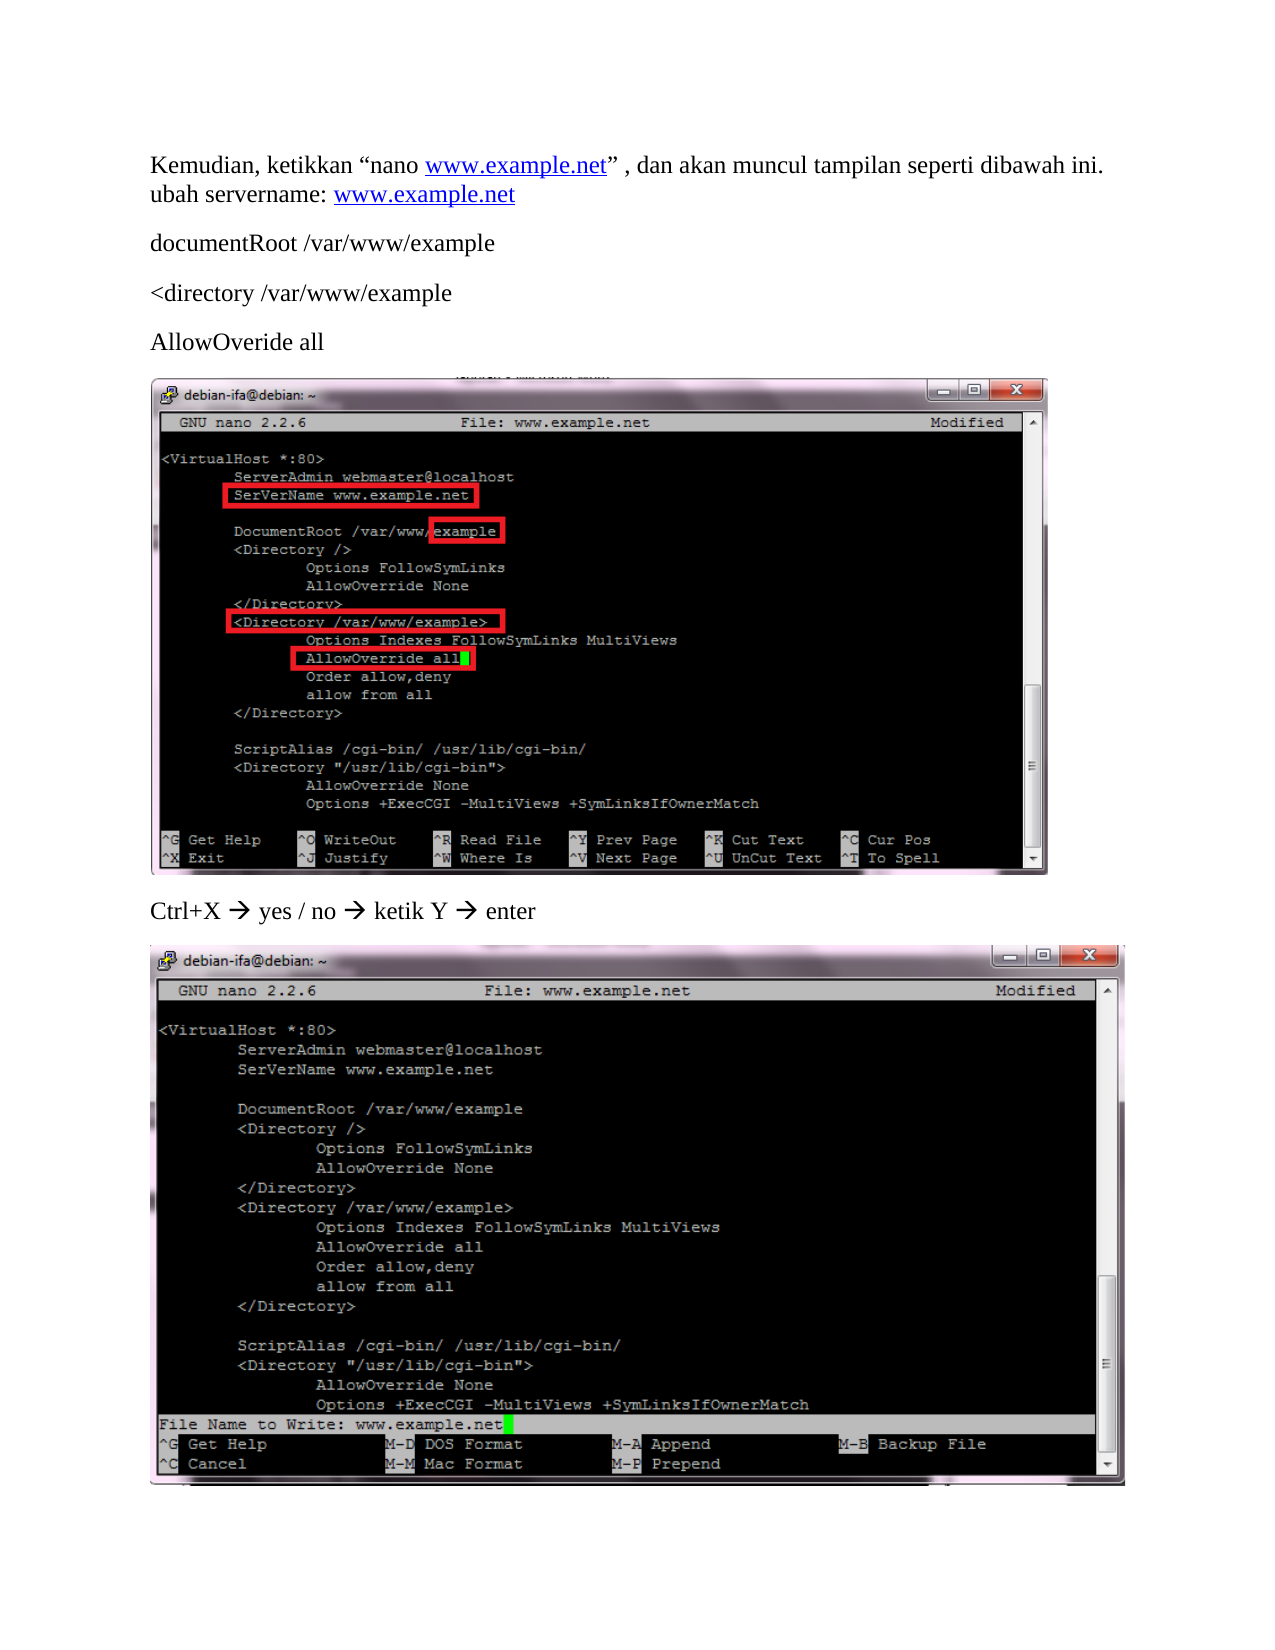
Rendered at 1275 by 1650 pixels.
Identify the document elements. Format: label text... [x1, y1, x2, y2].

text documentRoot /var/www/example [150, 228, 1125, 257]
text AllowOveride all [150, 327, 1125, 356]
text Kemudian, ketikkan “nano www.example.net” , dan akan muncul tampilan seperti dibawah ini. ubah servername: www.example.net [150, 150, 1125, 207]
text Ctrl+X yes / no ketik Y enter [150, 896, 1125, 924]
text <directory /var/www/example [150, 278, 1125, 307]
picture [150, 945, 1125, 1486]
picture [150, 377, 1049, 875]
